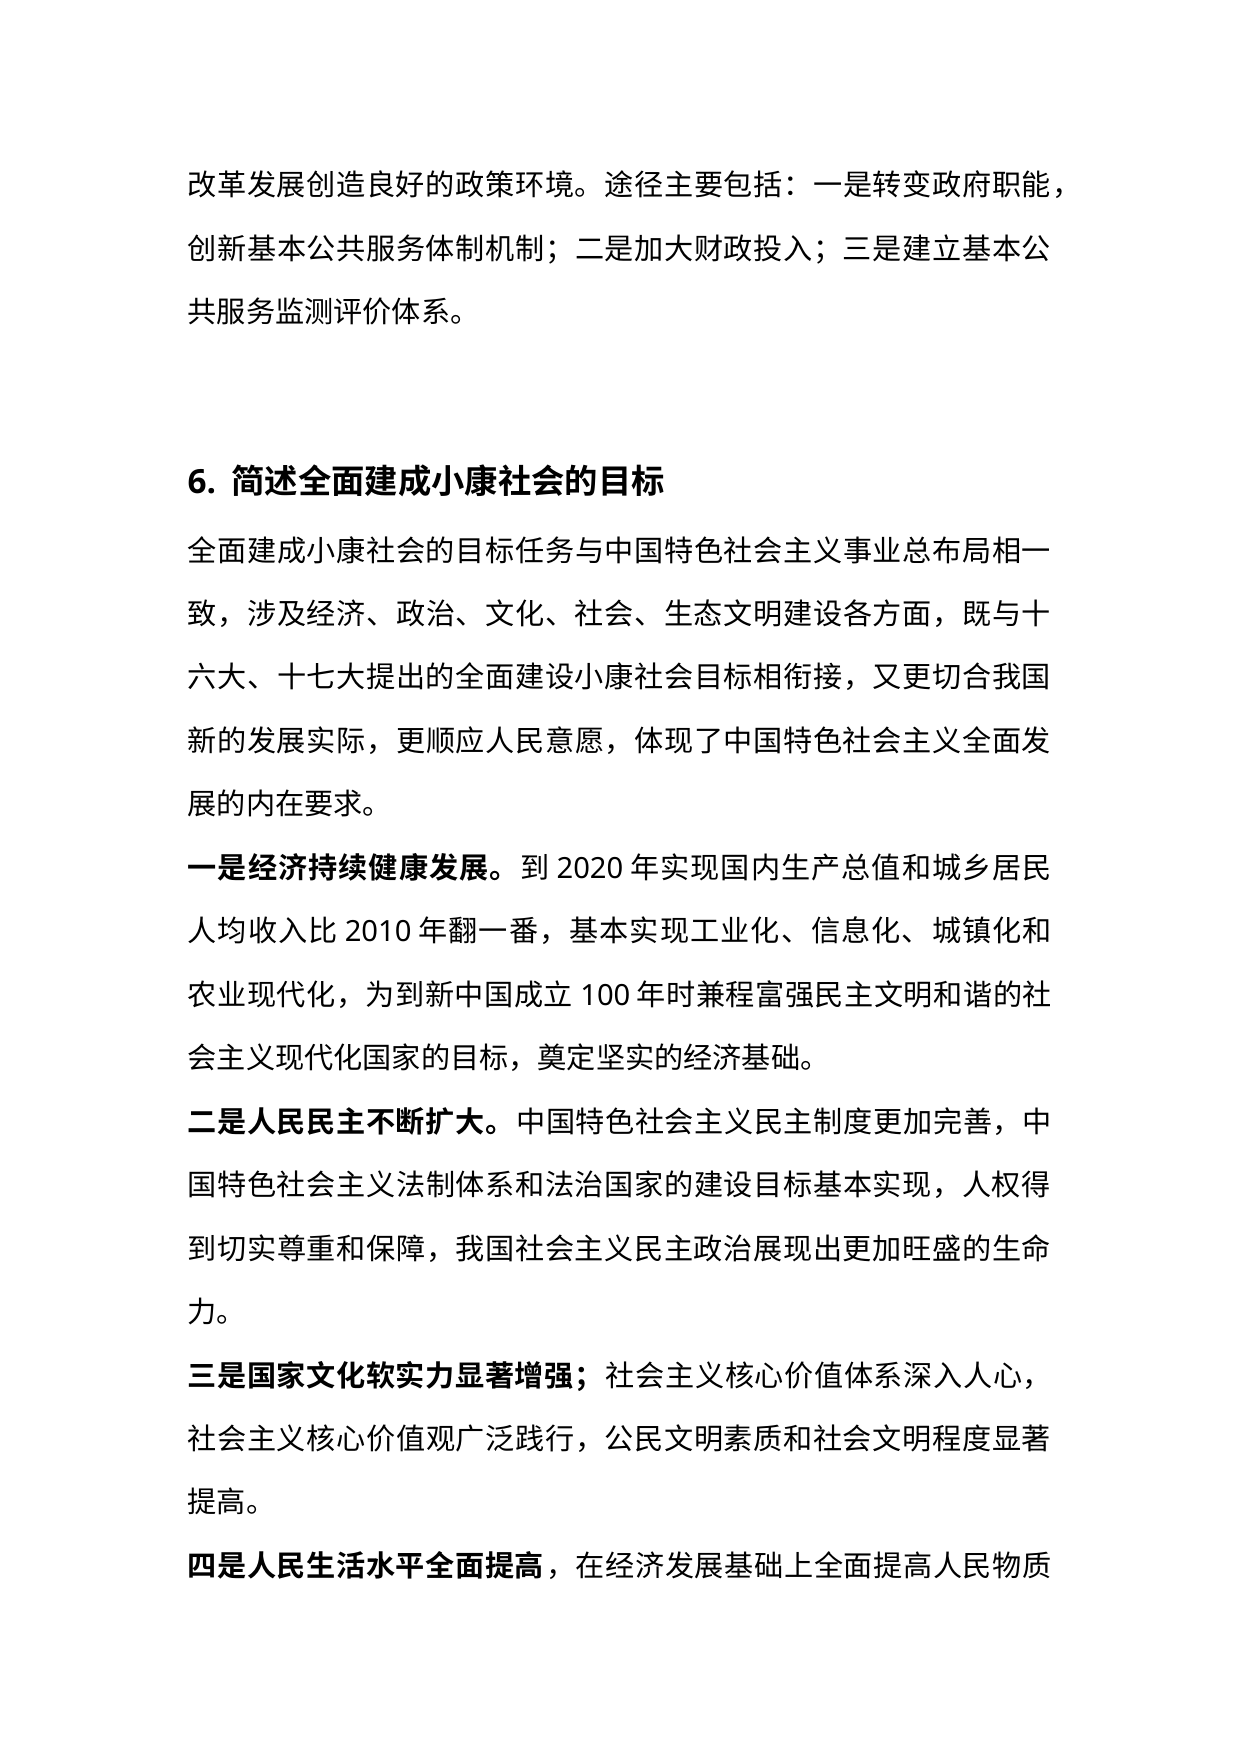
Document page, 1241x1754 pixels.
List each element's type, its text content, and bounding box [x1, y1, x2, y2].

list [187, 1542, 1053, 1585]
list 一是经济持续健康发展。到2020年实现国内生产总值和城乡居民人均收入比2010年翻一番，基本实现工业化、信息化、城镇化和农业现代化，为到新中国成立100年时兼程富强民主文明和谐的社会主义现代化国家的目标，奠定坚实的经济基础。 [187, 844, 1053, 1077]
list 全面建成小康社会的目标任务与中国特色社会主义事业总布局相一致，涉及经济、政治、文化、社会、生态文明建设各方面，既与十六大、十七大提出的全面建设小康社会目标相衔接，又更切合我国新的发展实际，更顺应人民意愿，体现了中国特色社会主义全面发展的内在要求。 [187, 527, 1053, 823]
list 二是人民民主不断扩大。中国特色社会主义民主制度更加完善，中国特色社会主义法制体系和法治国家的建设目标基本实现，人权得到切实尊重和保障，我国社会主义民主政治展现出更加旺盛的生命力。 [187, 1098, 1053, 1331]
list 三是国家文化软实力显著增强；社会主义核心价值体系深入人心，社会主义核心价值观广泛践行，公民文明素质和社会文明程度显著提高。 [187, 1352, 1053, 1521]
list 简述全面建成小康社会的目标 [187, 454, 1053, 503]
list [187, 162, 1053, 331]
